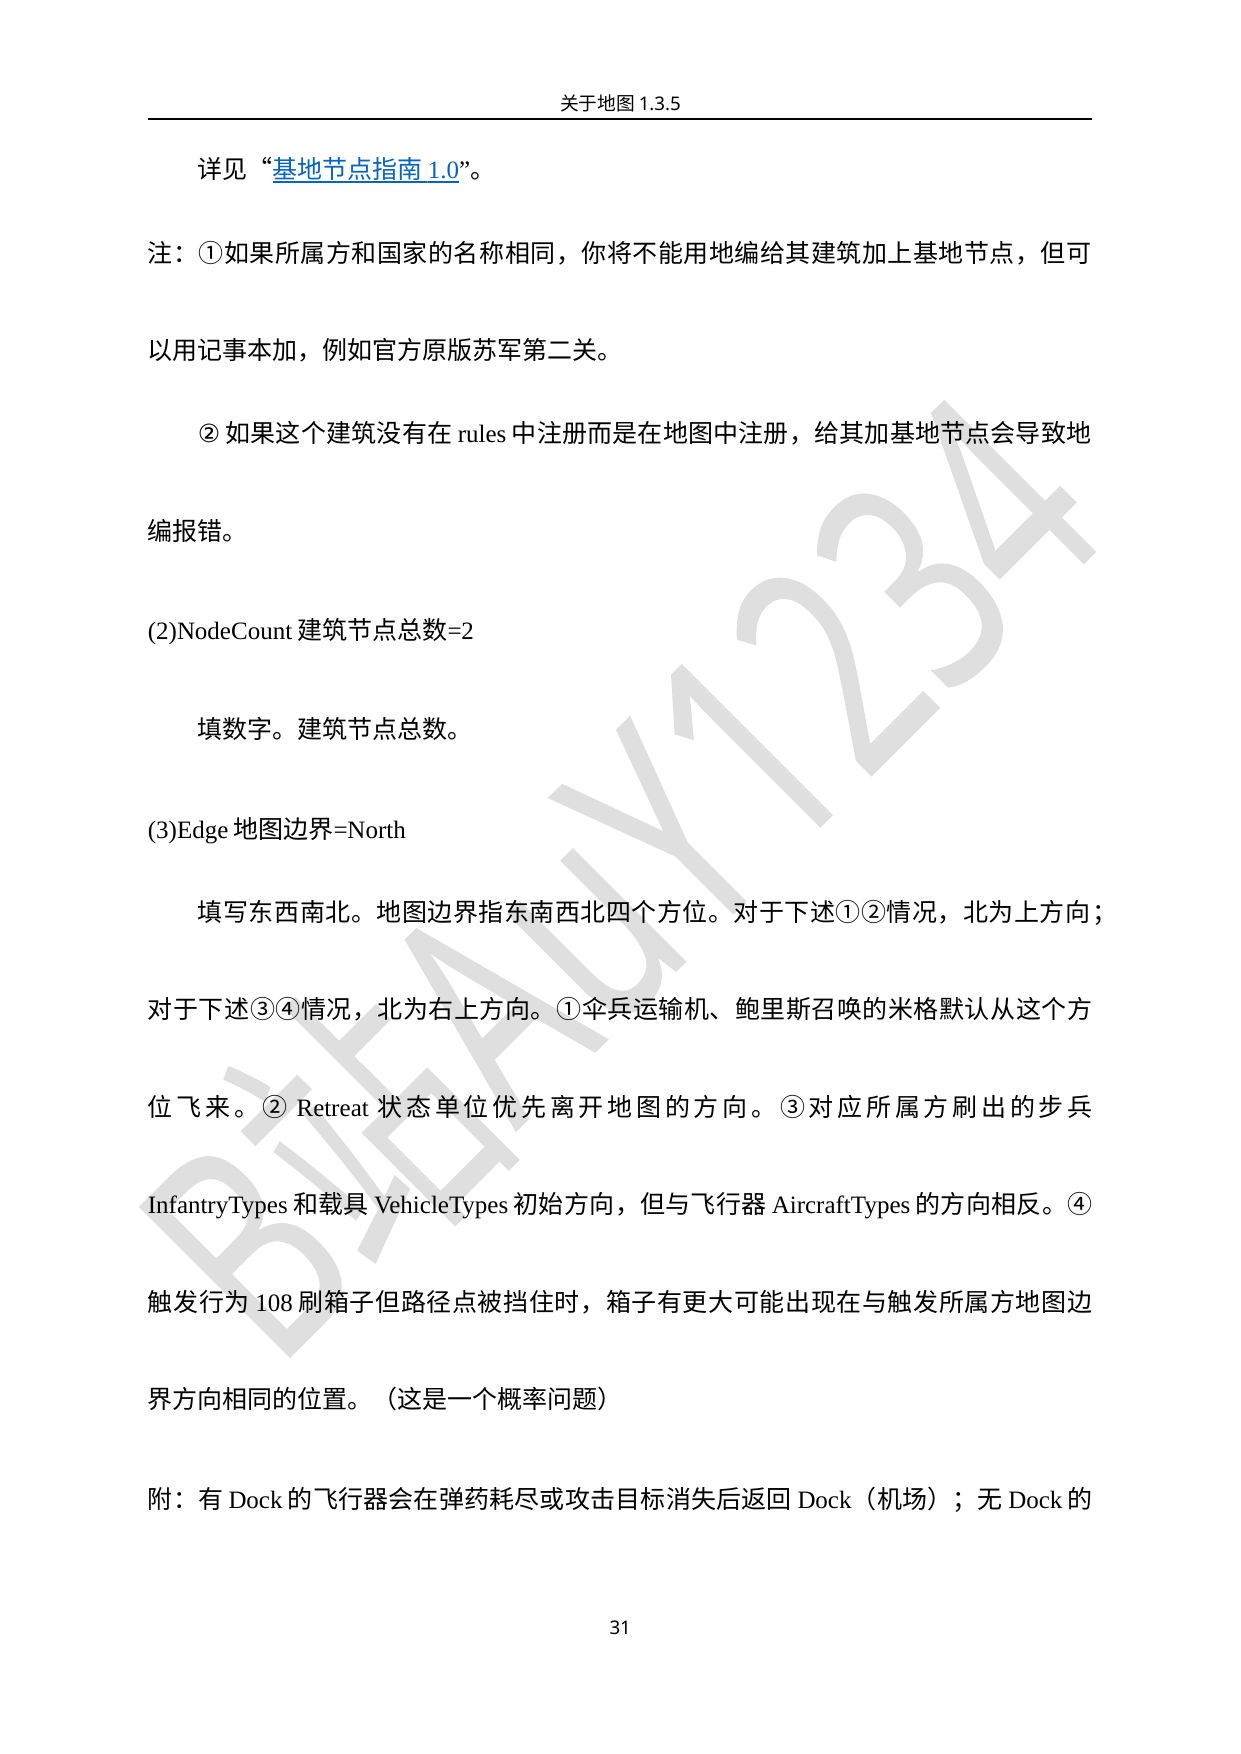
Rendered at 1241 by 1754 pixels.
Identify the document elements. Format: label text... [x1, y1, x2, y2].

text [148, 1465, 1092, 1530]
text (3)Edge地图边界=North [148, 795, 1092, 860]
text 填写东西南北。地图边界指东南西北四个方位。对于下述①②情况，北为上方向；对于下述③④情况，北为右上方向。①伞兵运输机、鲍里斯召唤的米格默认从这个方位飞来。②Retreat状态单位优先离开地图的方向。③对应所属方刷出的步兵InfantryTypes和载具VehicleTypes初始方向，但与飞行器AircraftTypes的方向相反。④触发行为108刷箱子但路径点被挡住时，箱子有更大可能出现在与触发所属方地图边界方向相同的位置。（这是一个概率问题） [148, 878, 1092, 1431]
text 注：①如果所属方和国家的名称相同，你将不能用地编给其建筑加上基地节点，但可以用记事本加，例如官方原版苏军第二关。 [148, 219, 1092, 381]
text ②如果这个建筑没有在rules中注册而是在地图中注册，给其加基地节点会导致地编报错。 [148, 399, 1092, 562]
text (2)NodeCount建筑节点总数=2 [148, 596, 1092, 661]
text 填数字。建筑节点总数。 [148, 696, 1092, 761]
text 详见“基地节点指南1.0”。 [148, 136, 1092, 201]
